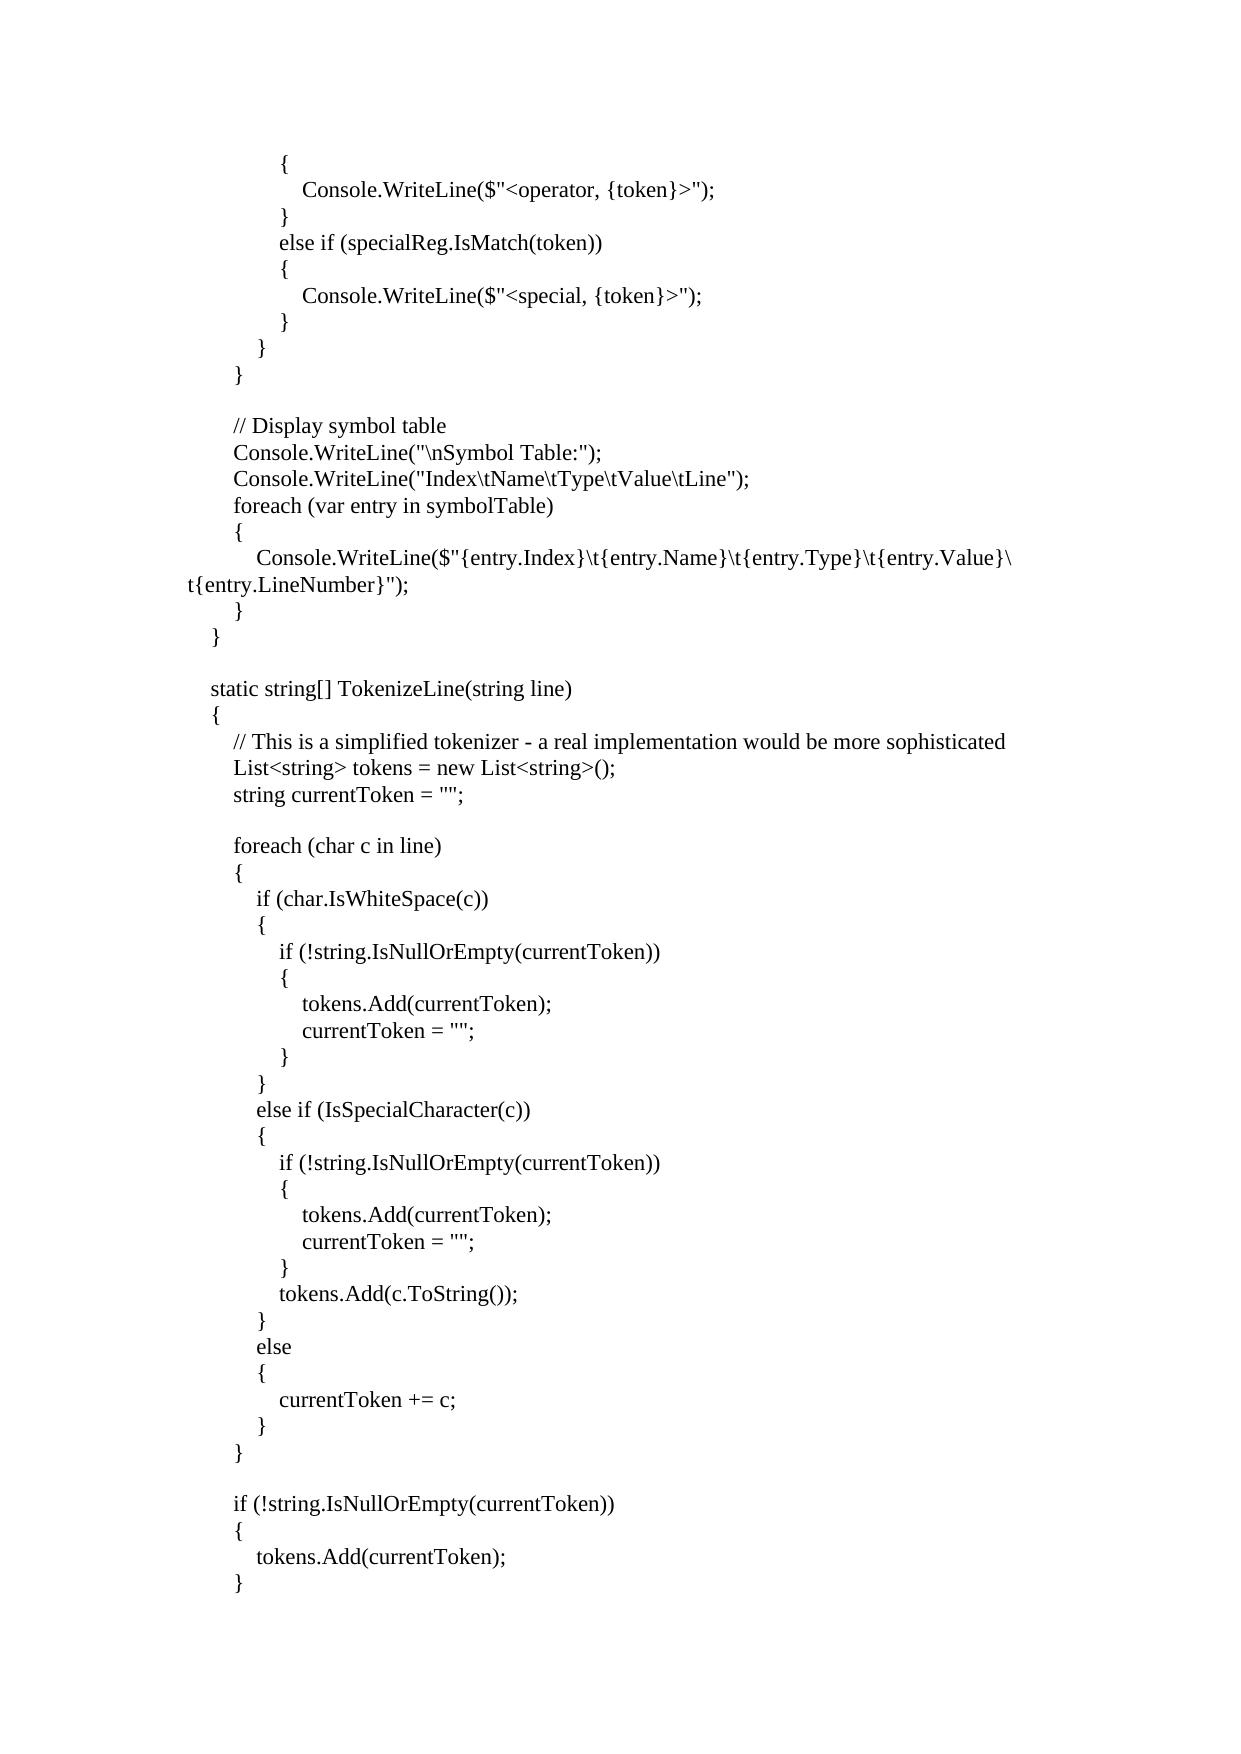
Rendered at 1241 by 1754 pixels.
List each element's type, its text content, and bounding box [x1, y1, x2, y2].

text tokens.Add(currentToken); [187, 1201, 1053, 1228]
text // This is a simplified tokenizer - a real implementation would be more sophisticated [187, 728, 1053, 754]
text } [187, 1069, 1053, 1096]
text } [187, 1438, 1053, 1465]
text currentToken = ""; [187, 1228, 1053, 1254]
text { [187, 964, 1053, 991]
text } [187, 203, 1053, 229]
text { [187, 911, 1053, 938]
text } [187, 623, 1053, 650]
text currentToken = ""; [187, 1017, 1053, 1043]
text { [187, 1517, 1053, 1543]
text { [187, 1122, 1053, 1149]
text if (!string.IsNullOrEmpty(currentToken)) [187, 1490, 1053, 1517]
text } [187, 1412, 1053, 1438]
text string currentToken = ""; [187, 781, 1053, 807]
text { [187, 150, 1053, 176]
text Console.WriteLine($"<special, {token}>"); [187, 282, 1053, 308]
text Console.WriteLine("\nSymbol Table:"); [187, 439, 1053, 465]
text else if (specialReg.IsMatch(token)) [187, 229, 1053, 255]
text } [187, 1254, 1053, 1280]
text } [187, 1307, 1053, 1333]
text if (!string.IsNullOrEmpty(currentToken)) [187, 1149, 1053, 1175]
text { [187, 518, 1053, 544]
text foreach (var entry in symbolTable) [187, 492, 1053, 518]
text currentToken += c; [187, 1386, 1053, 1412]
text tokens.Add(currentToken); [187, 991, 1053, 1017]
text { [187, 1175, 1053, 1201]
text } [187, 1569, 1053, 1596]
text foreach (char c in line) [187, 832, 1053, 859]
text Console.WriteLine("Index\tName\tType\tValue\tLine"); [187, 465, 1053, 492]
text Console.WriteLine($"<operator, {token}>"); [187, 176, 1053, 203]
text static string[] TokenizeLine(string line) [187, 675, 1053, 702]
text { [187, 859, 1053, 885]
text Console.WriteLine($"{entry.Index}\t{entry.Name}\t{entry.Type}\t{entry.Value}\t{entry.LineNumber}"); [187, 544, 1053, 597]
text } [187, 334, 1053, 361]
text else [187, 1333, 1053, 1359]
text { [187, 255, 1053, 282]
text } [187, 308, 1053, 334]
text // Display symbol table [187, 413, 1053, 439]
text List<string> tokens = new List<string>(); [187, 754, 1053, 781]
text } [187, 597, 1053, 623]
text else if (IsSpecialCharacter(c)) [187, 1096, 1053, 1122]
text { [187, 1359, 1053, 1386]
text { [187, 702, 1053, 728]
text } [187, 1043, 1053, 1069]
text tokens.Add(c.ToString()); [187, 1280, 1053, 1307]
text } [187, 361, 1053, 387]
text tokens.Add(currentToken); [187, 1543, 1053, 1569]
text if (!string.IsNullOrEmpty(currentToken)) [187, 938, 1053, 964]
text if (char.IsWhiteSpace(c)) [187, 885, 1053, 911]
